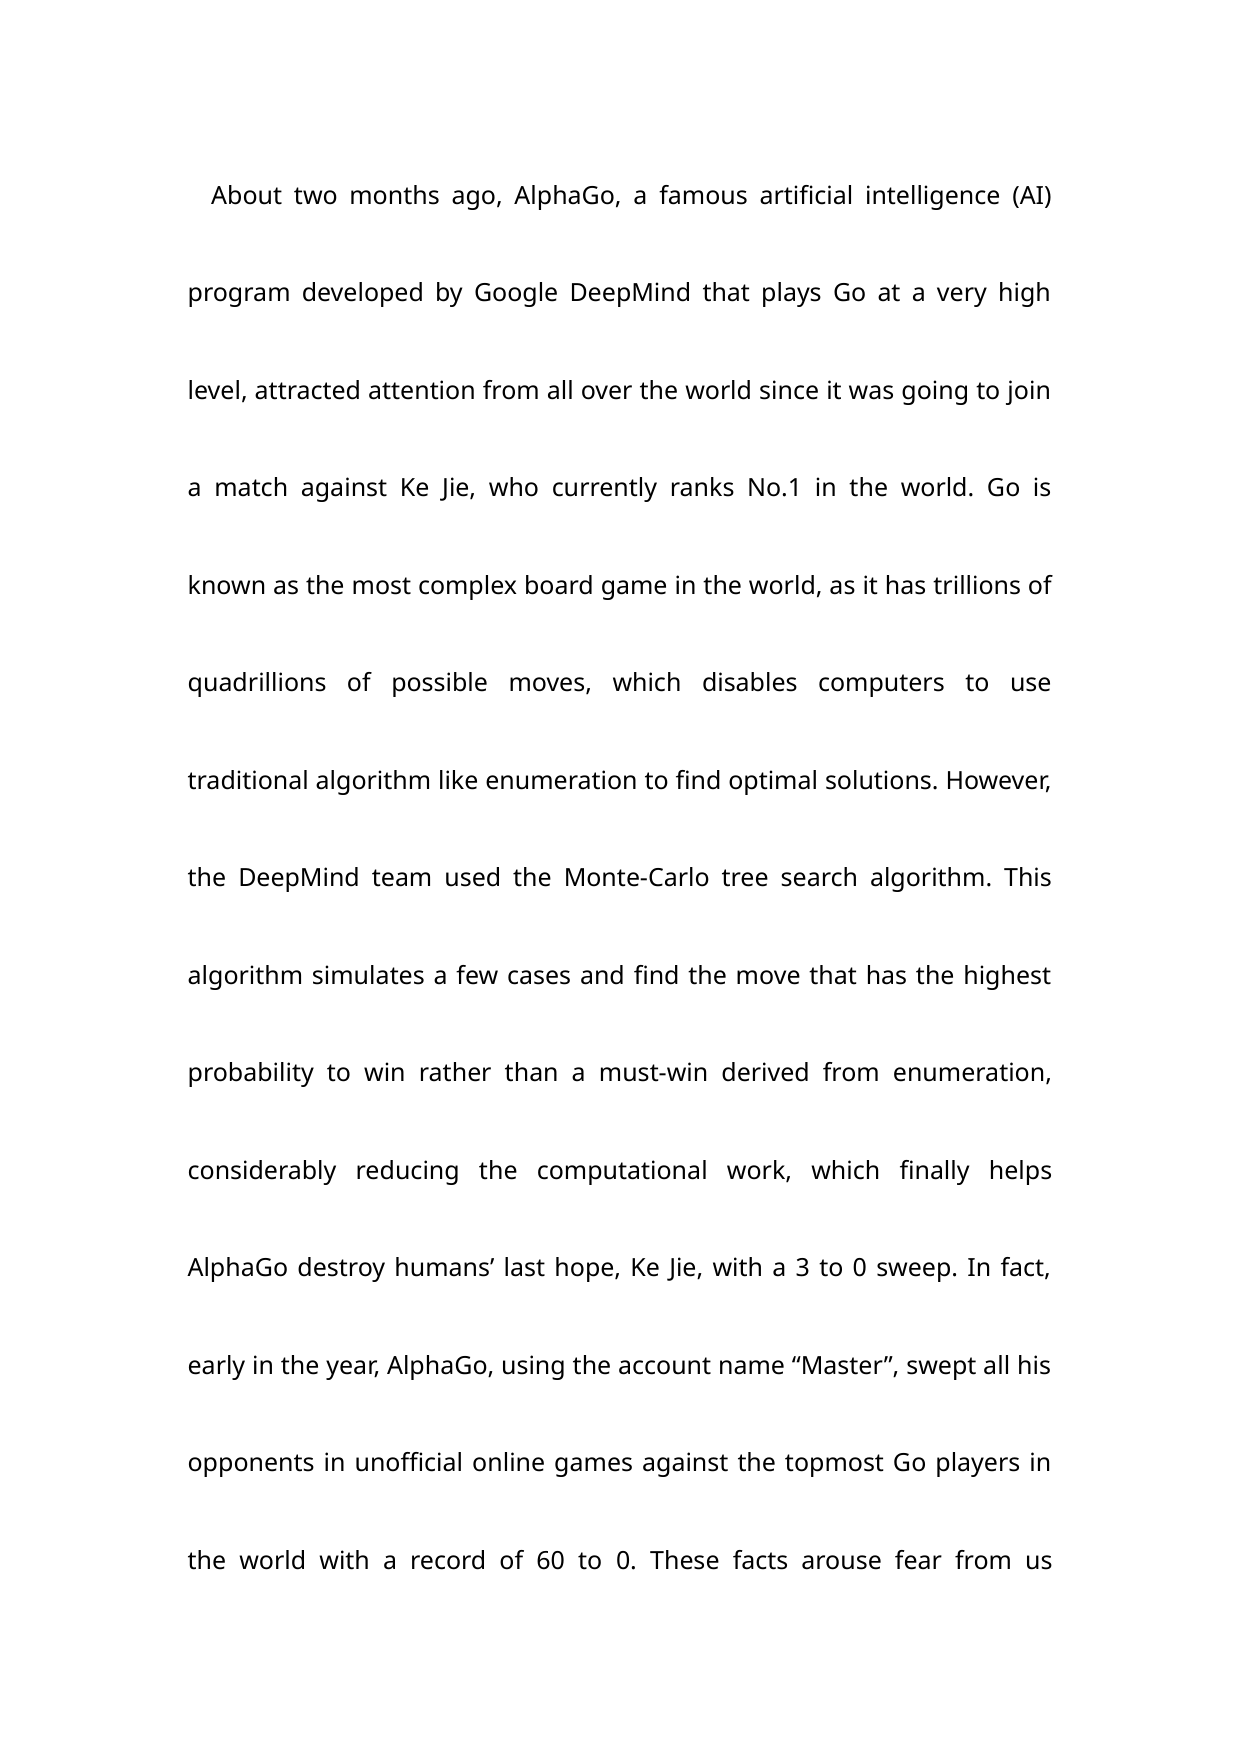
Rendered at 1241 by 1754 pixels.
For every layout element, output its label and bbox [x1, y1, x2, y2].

text [187, 162, 1053, 1592]
